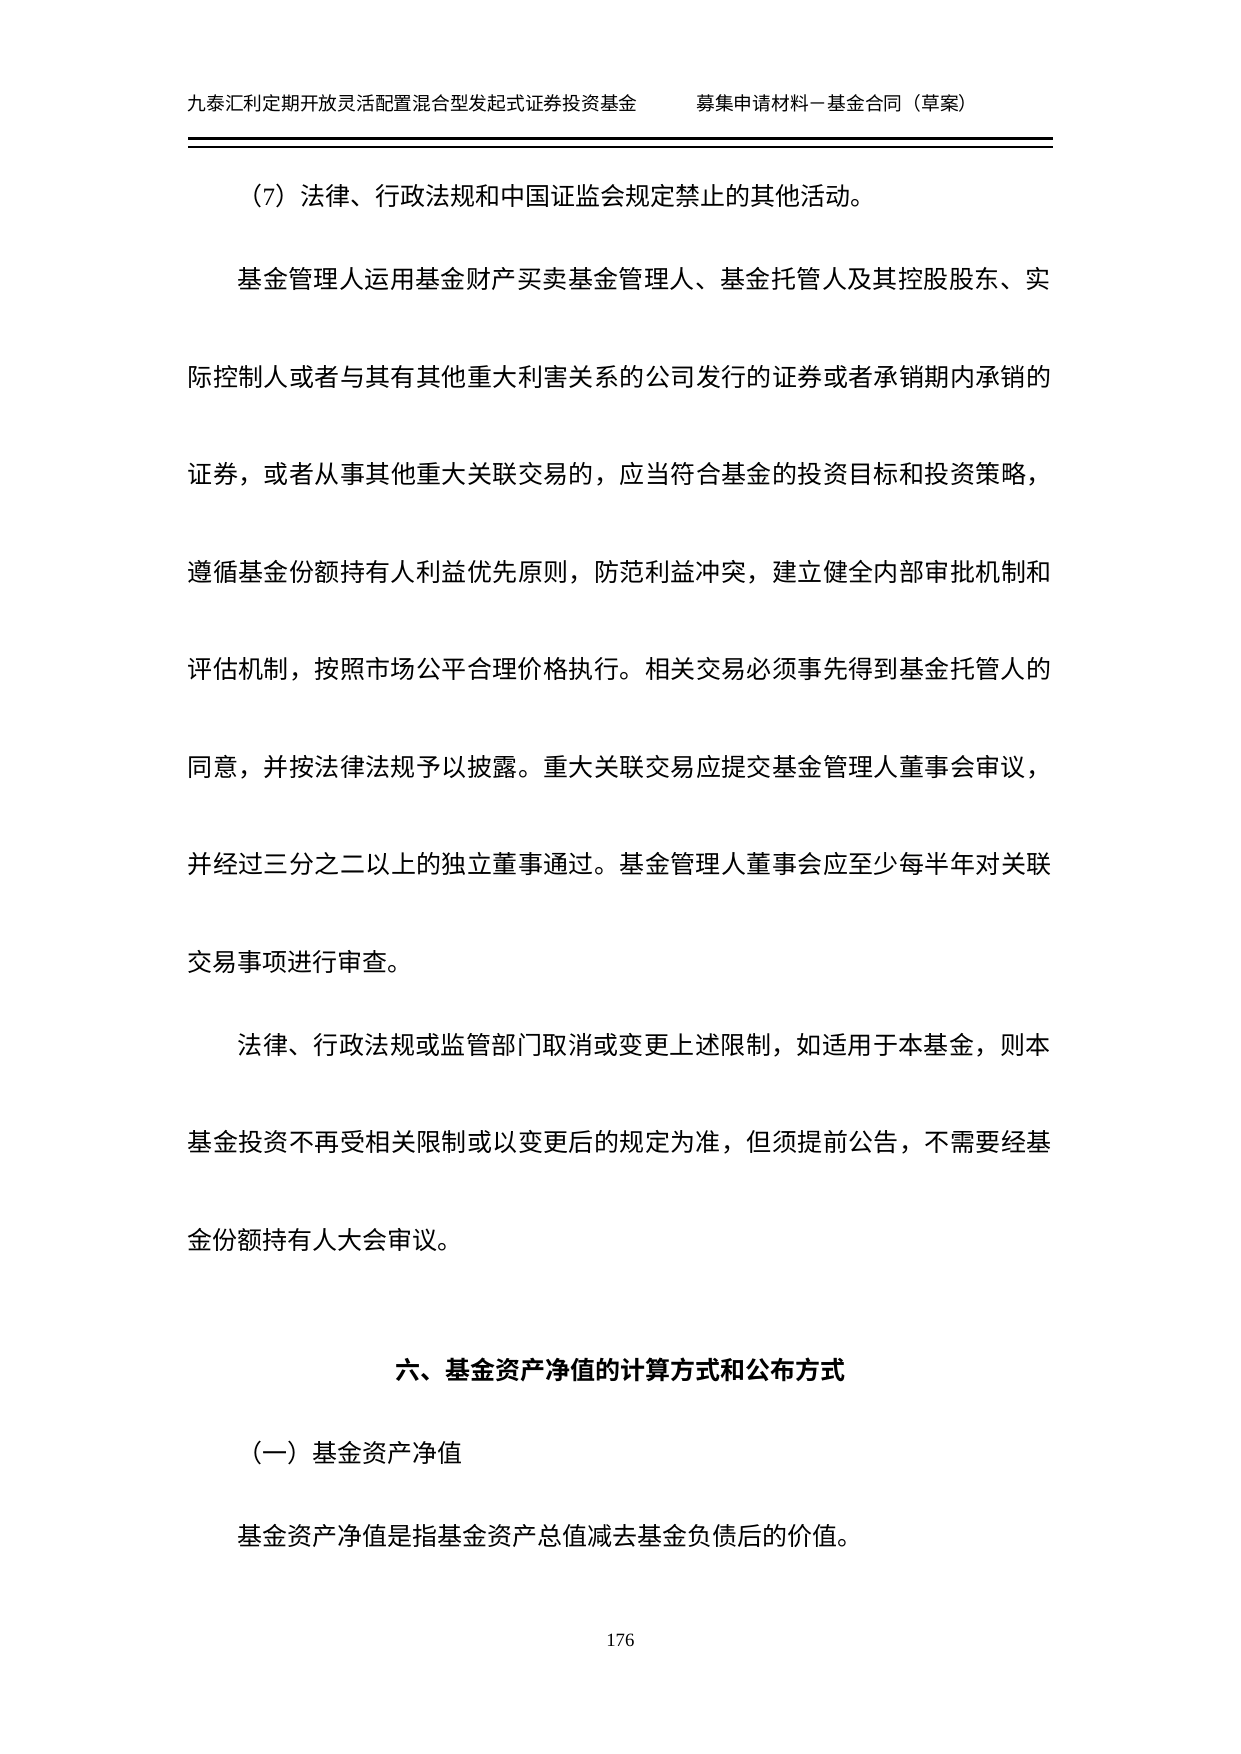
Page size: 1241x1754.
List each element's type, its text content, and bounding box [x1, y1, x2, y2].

text （一）基金资产净值 [187, 1419, 1053, 1484]
subtitle 六、基金资产净值的计算方式和公布方式 [187, 1336, 1053, 1401]
text 基金资产净值是指基金资产总值减去基金负债后的价值。 [187, 1502, 1053, 1567]
text （7）法律、行政法规和中国证监会规定禁止的其他活动。 [187, 162, 1053, 227]
text 基金管理人运用基金财产买卖基金管理人、基金托管人及其控股股东、实际控制人或者与其有其他重大利害关系的公司发行的证券或者承销期内承销的证券，或者从事其他重大关联交易的，应当符合基金的投资目标和投资策略，遵循基金份额持有人利益优先原则，防范利益冲突，建立健全内部审批机制和评估机制，按照市场公平合理价格执行。相关交易必须事先得到基金托管人的同意，并按法律法规予以披露。重大关联交易应提交基金管理人董事会审议，并经过三分之二以上的独立董事通过。基金管理人董事会应至少每半年对关联交易事项进行审查。 [187, 245, 1053, 993]
text 法律、行政法规或监管部门取消或变更上述限制，如适用于本基金，则本基金投资不再受相关限制或以变更后的规定为准，但须提前公告，不需要经基金份额持有人大会审议。 [187, 1011, 1053, 1271]
